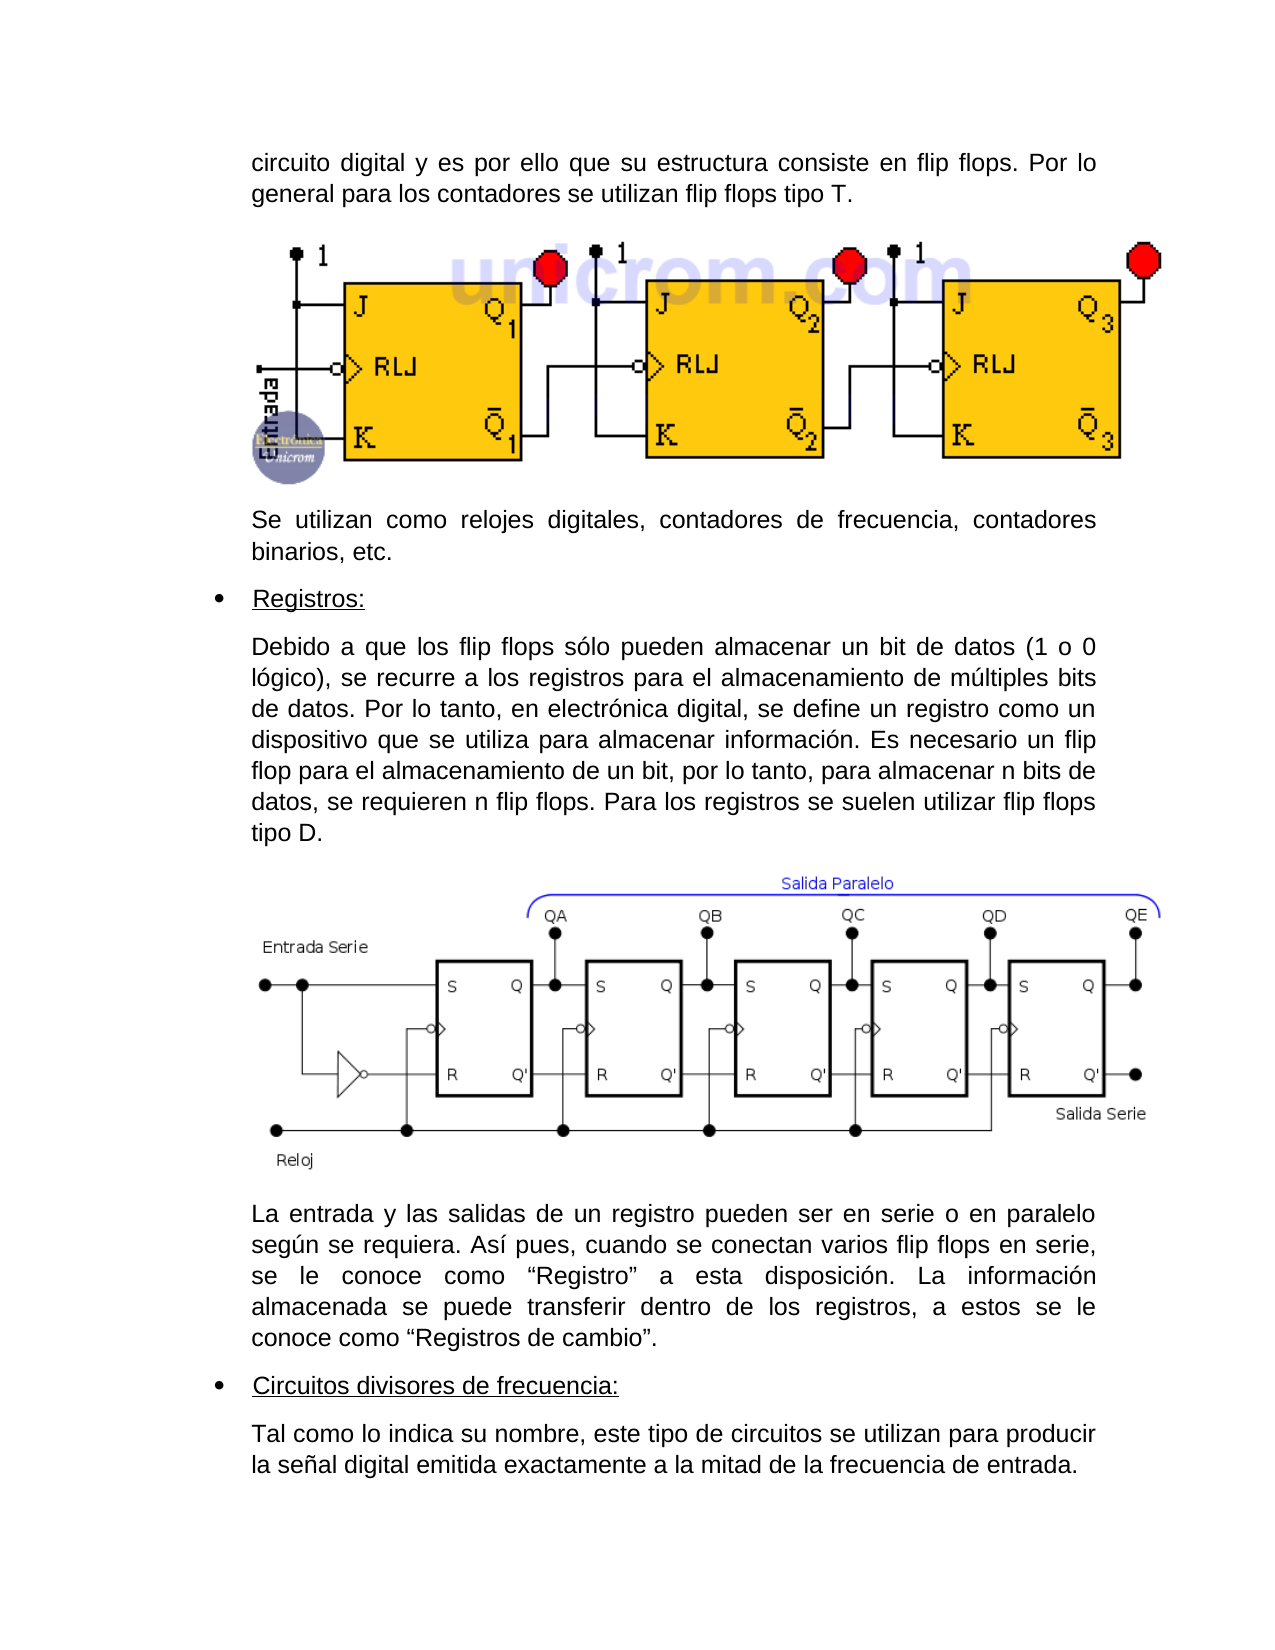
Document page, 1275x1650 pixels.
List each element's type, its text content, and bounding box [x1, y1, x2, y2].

text Se utilizan como relojes digitales, contadores de frecuencia, contadores binarios, etc. [251, 505, 1098, 565]
list Registros: [215, 584, 1098, 613]
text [251, 148, 1098, 207]
picture [251, 866, 1172, 1181]
text Tal como lo indica su nombre, este tipo de circuitos se utilizan para producir la señal digital emitida exactamente a la mitad de la frecuencia de entrada. [251, 1419, 1098, 1478]
picture [251, 226, 1172, 487]
list Circuitos divisores de frecuencia: [215, 1371, 1098, 1400]
text La entrada y las salidas de un registro pueden ser en serie o en paralelo según se requiera. Así pues, cuando se conectan varios flip flops en serie, se le conoce como “Registro” a esta disposición. La información almacenada se puede transferir dentro de los registros, a estos se le conoce como “Registros de cambio”. [251, 1199, 1098, 1352]
text Debido a que los flip flops sólo pueden almacenar un bit de datos (1 o 0 lógico), se recurre a los registros para el almacenamiento de múltiples bits de datos. Por lo tanto, en electrónica digital, se define un registro como un dispositivo que se utiliza para almacenar información. Es necesario un flip flop para el almacenamiento de un bit, por lo tanto, para almacenar n bits de datos, se requieren n flip flops. Para los registros se suelen utilizar flip flops tipo D. [251, 632, 1098, 847]
